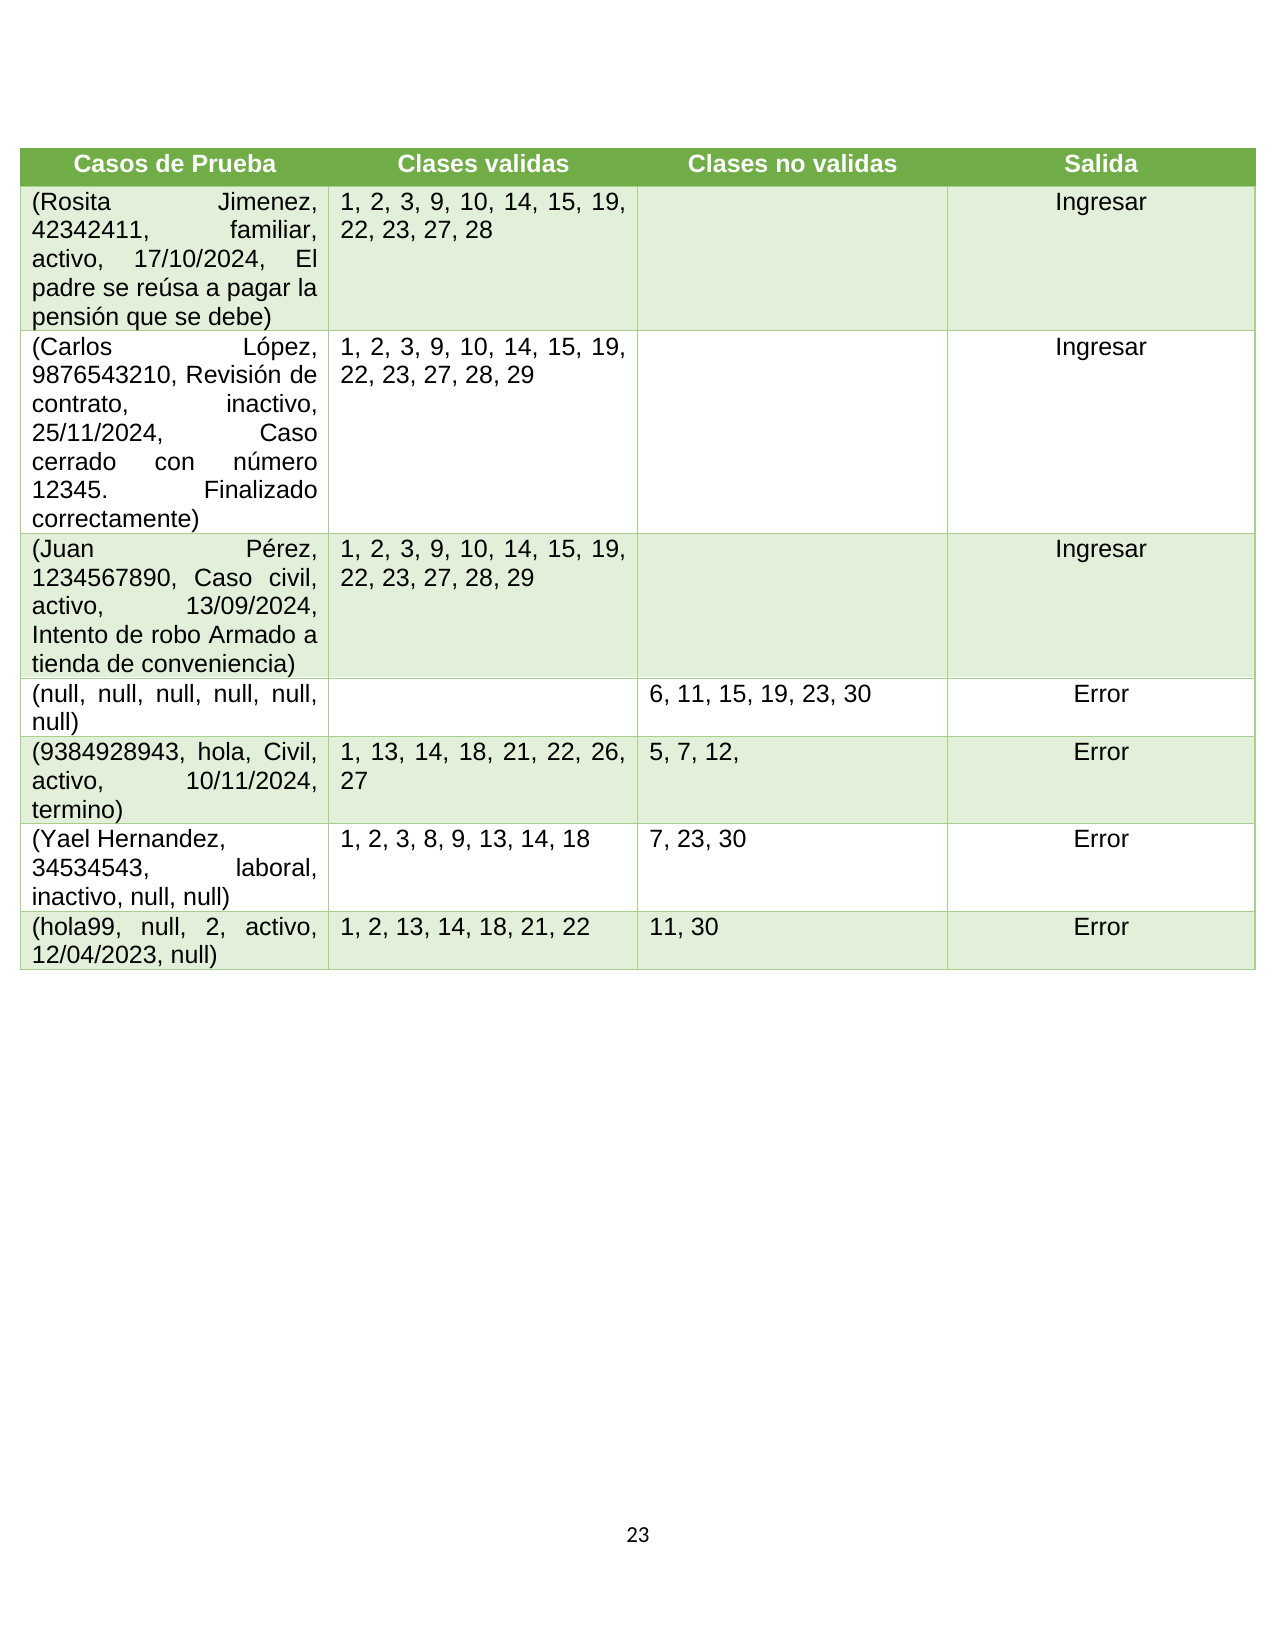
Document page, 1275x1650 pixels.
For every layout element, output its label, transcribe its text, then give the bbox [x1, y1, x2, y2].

table_cell 1, 2, 13, 14, 18, 21, 22 [329, 912, 637, 969]
table_cell (Rosita Jimenez, 42342411, familiar, activo, 17/10/2024, El padre se reúsa a pagar la pensión que se debe) [21, 187, 328, 330]
table_cell Error [948, 679, 1254, 736]
table_cell 1, 2, 3, 8, 9, 13, 14, 18 [329, 824, 637, 911]
table_cell 1, 13, 14, 18, 21, 22, 26, 27 [329, 737, 637, 823]
table_cell Error [948, 824, 1254, 911]
table_cell (hola99, null, 2, activo, 12/04/2023, null) [21, 912, 328, 969]
table_cell Ingresar [948, 331, 1254, 533]
table_cell (9384928943, hola, Civil, activo, 10/11/2024, termino) [21, 737, 328, 823]
table_cell (Carlos López, 9876543210, Revisión de contrato, inactivo, 25/11/2024, Caso cerrado con número 12345. Finalizado correctamente) [21, 331, 328, 533]
table_cell [638, 534, 947, 677]
table_cell 1, 2, 3, 9, 10, 14, 15, 19, 22, 23, 27, 28, 29 [329, 331, 637, 533]
table_cell [638, 331, 947, 533]
table_cell Error [948, 737, 1254, 823]
table_header Salida [948, 149, 1254, 186]
table_cell Ingresar [948, 187, 1254, 330]
table_cell 6, 11, 15, 19, 23, 30 [638, 679, 947, 736]
table_cell 11, 30 [638, 912, 947, 969]
table_cell Ingresar [948, 534, 1254, 677]
table_cell 5, 7, 12, [638, 737, 947, 823]
table_cell (Yael Hernandez, 34534543, laboral, inactivo, null, null) [21, 824, 328, 911]
table_cell (Juan Pérez, 1234567890, Caso civil, activo, 13/09/2024, Intento de robo Armado a tienda de conveniencia) [21, 534, 328, 677]
table_cell (null, null, null, null, null, null) [21, 679, 328, 736]
table_header Clases no validas [638, 149, 947, 186]
table_cell Error [948, 912, 1254, 969]
table_cell 1, 2, 3, 9, 10, 14, 15, 19, 22, 23, 27, 28 [329, 187, 637, 330]
table_cell [329, 679, 637, 736]
table_cell 1, 2, 3, 9, 10, 14, 15, 19, 22, 23, 27, 28, 29 [329, 534, 637, 677]
table_header Casos de Prueba [21, 149, 328, 186]
table_header Clases validas [329, 149, 637, 186]
table_cell 7, 23, 30 [638, 824, 947, 911]
table_cell [638, 187, 947, 330]
